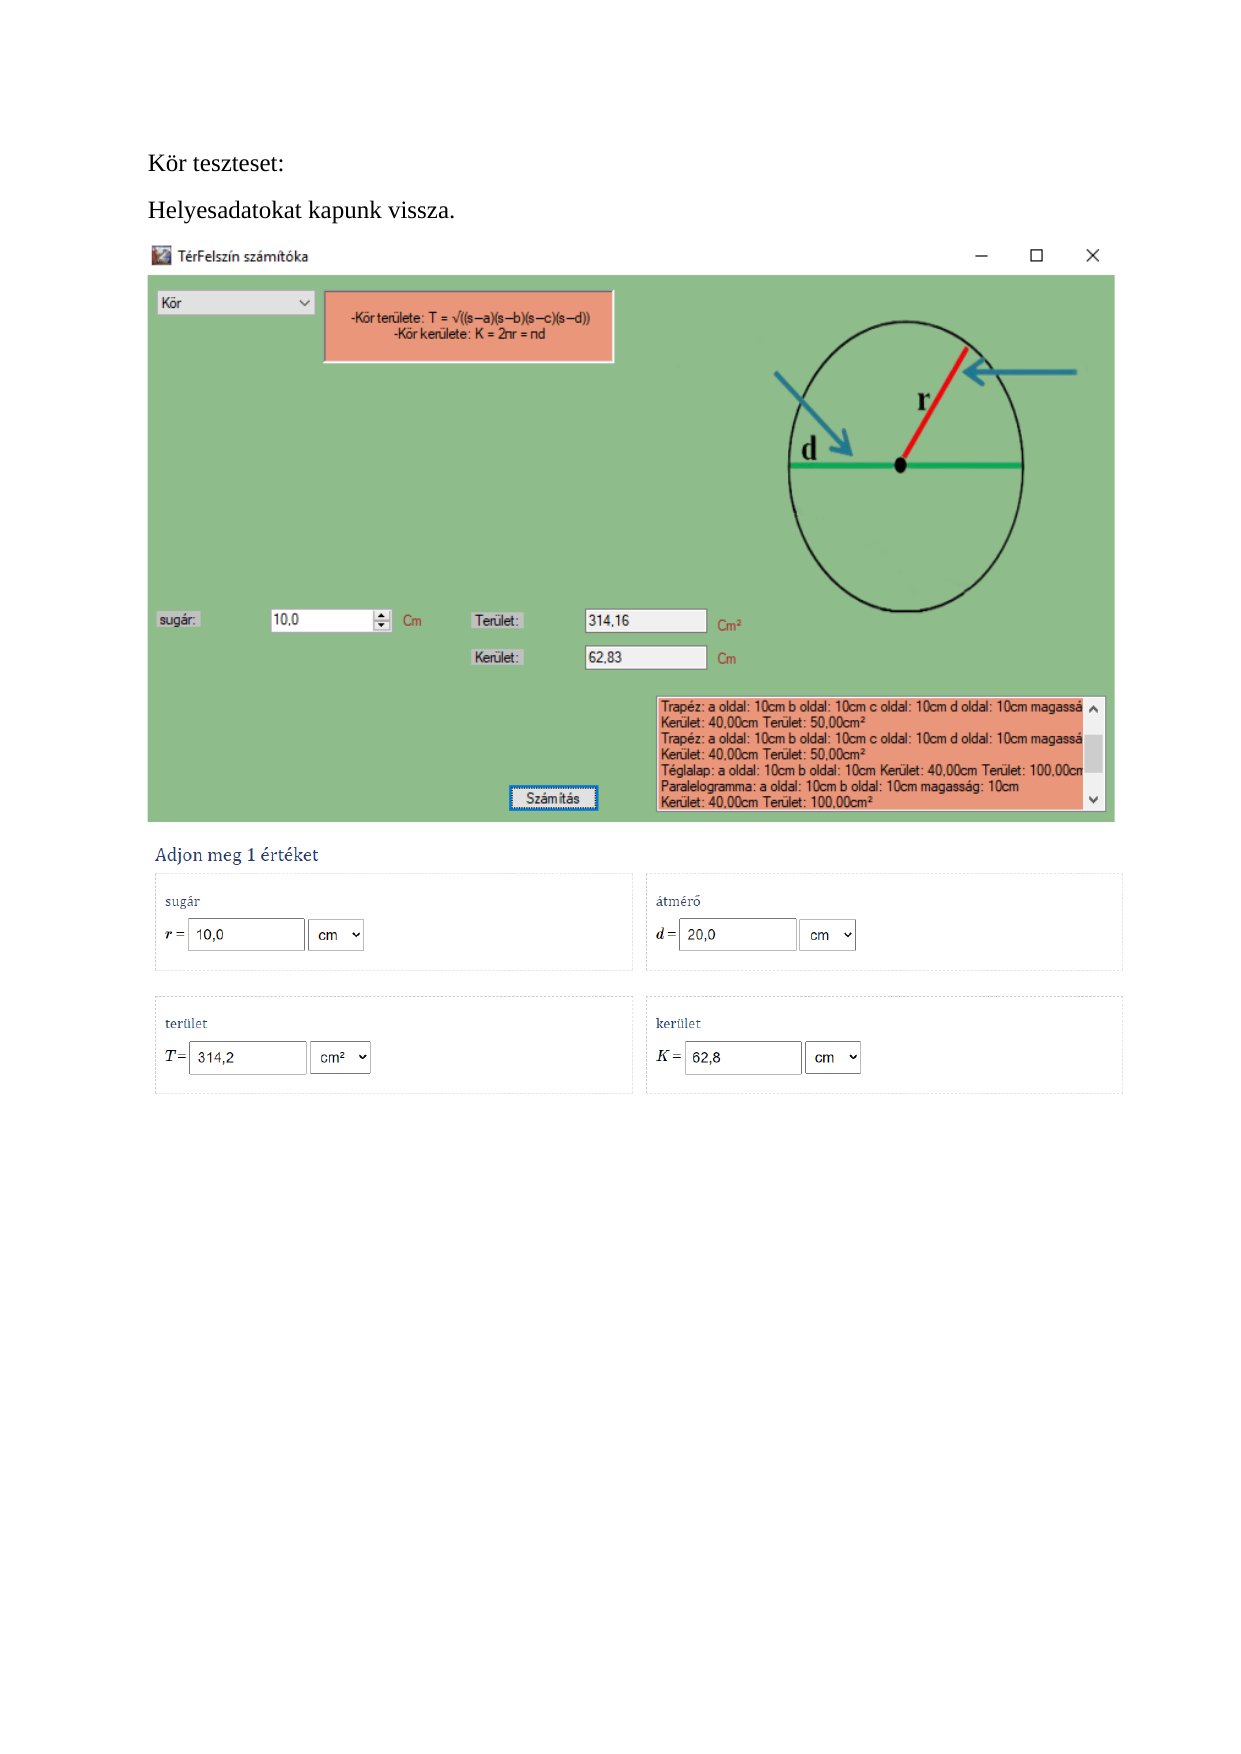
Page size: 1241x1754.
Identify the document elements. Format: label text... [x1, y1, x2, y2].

picture [147, 840, 1130, 1109]
text Kör teszteset: [148, 148, 1093, 176]
picture [147, 243, 1115, 822]
text Helyesadatokat kapunk vissza. [148, 195, 1093, 224]
